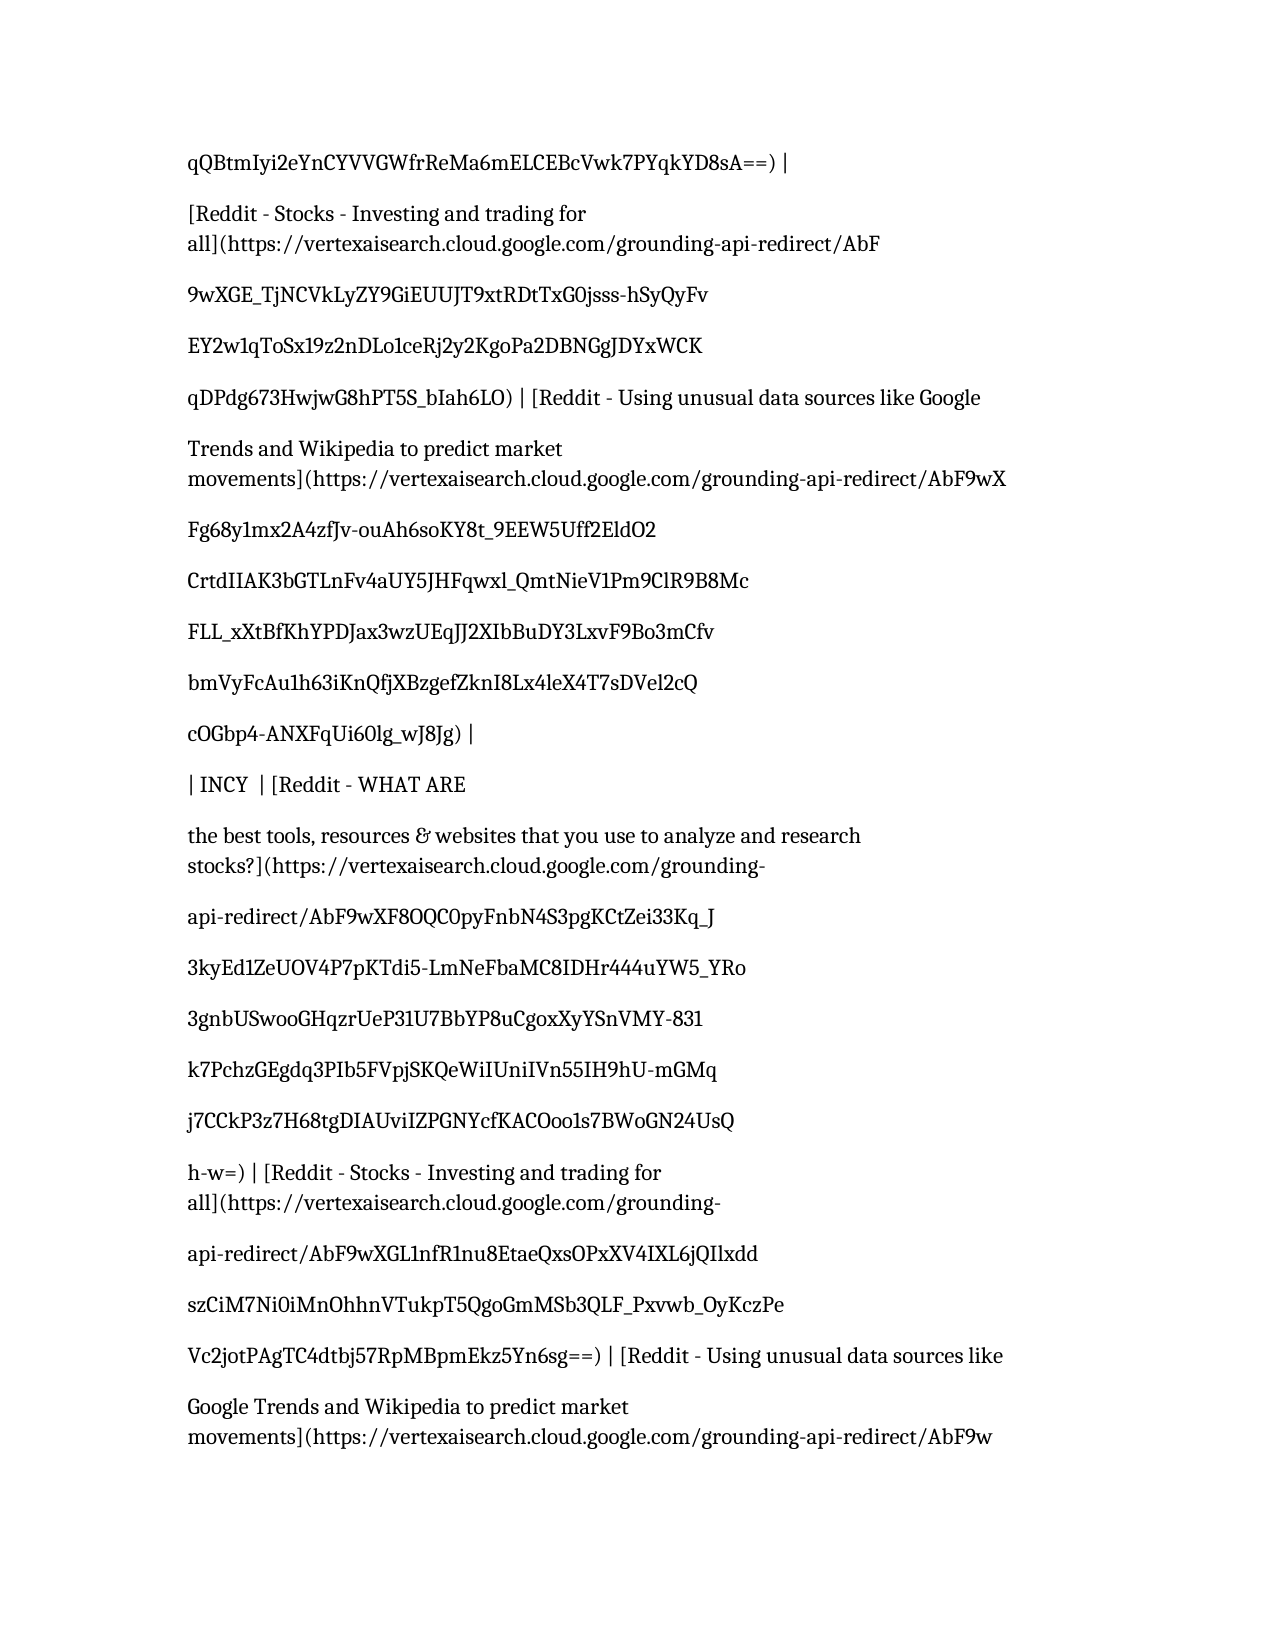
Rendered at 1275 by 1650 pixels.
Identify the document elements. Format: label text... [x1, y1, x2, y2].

text bmVyFcAu1h63iKnQfjXBzgefZknI8Lx4leX4T7sDVel2cQ [187, 670, 1087, 696]
text api-redirect/AbF9wXGL1nfR1nu8EtaeQxsOPxXV4IXL6jQIlxdd [187, 1241, 1087, 1267]
text Fg68y1mx2A4zfJv-ouAh6soKY8t_9EEW5Uff2EldO2 [187, 517, 1087, 543]
text Trends and Wikipedia to predict market movements](https://vertexaisearch.cloud.google.com/grounding-api-redirect/AbF9wX [187, 435, 1087, 492]
text Vc2jotPAgTC4dtbj57RpMBpmEkz5Yn6sg==) | [Reddit - Using unusual data sources like [187, 1343, 1087, 1369]
text | INCY | [Reddit - WHAT ARE [187, 772, 1087, 798]
text cOGbp4-ANXFqUi60lg_wJ8Jg) | [187, 721, 1087, 747]
text h-w=) | [Reddit - Stocks - Investing and trading for all](https://vertexaisearch.cloud.google.com/grounding- [187, 1159, 1087, 1216]
text j7CCkP3z7H68tgDIAUviIZPGNYcfKACOoo1s7BWoGN24UsQ [187, 1108, 1087, 1135]
text k7PchzGEgdq3PIb5FVpjSKQeWiIUniIVn55IH9hU-mGMq [187, 1057, 1087, 1084]
text qQBtmIyi2eYnCYVVGWfrReMa6mELCEBcVwk7PYqkYD8sA==) | [187, 150, 1087, 176]
text CrtdIIAK3bGTLnFv4aUY5JHFqwxl_QmtNieV1Pm9ClR9B8Mc [187, 568, 1087, 594]
text qDPdg673HwjwG8hPT5S_bIah6LO) | [Reddit - Using unusual data sources like Google [187, 384, 1087, 411]
text 3kyEd1ZeUOV4P7pKTdi5-LmNeFbaMC8IDHr444uYW5_YRo [187, 955, 1087, 982]
text szCiM7Ni0iMnOhhnVTukpT5QgoGmMSb3QLF_Pxvwb_OyKczPe [187, 1292, 1087, 1318]
text [Reddit - Stocks - Investing and trading for all](https://vertexaisearch.cloud.google.com/grounding-api-redirect/AbF [187, 201, 1087, 258]
text Google Trends and Wikipedia to predict market movements](https://vertexaisearch.cloud.google.com/grounding-api-redirect/AbF9w [187, 1394, 1087, 1450]
text FLL_xXtBfKhYPDJax3wzUEqJJ2XIbBuDY3LxvF9Bo3mCfv [187, 619, 1087, 645]
text EY2w1qToSx19z2nDLo1ceRj2y2KgoPa2DBNGgJDYxWCK [187, 333, 1087, 360]
text 9wXGE_TjNCVkLyZY9GiEUUJT9xtRDtTxG0jsss-hSyQyFv [187, 282, 1087, 309]
text api-redirect/AbF9wXF8OQC0pyFnbN4S3pgKCtZei33Kq_J [187, 904, 1087, 931]
text 3gnbUSwooGHqzrUeP31U7BbYP8uCgoxXyYSnVMY-831 [187, 1006, 1087, 1033]
text the best tools, resources & websites that you use to analyze and research stocks?](https://vertexaisearch.cloud.google.com/grounding- [187, 823, 1087, 879]
